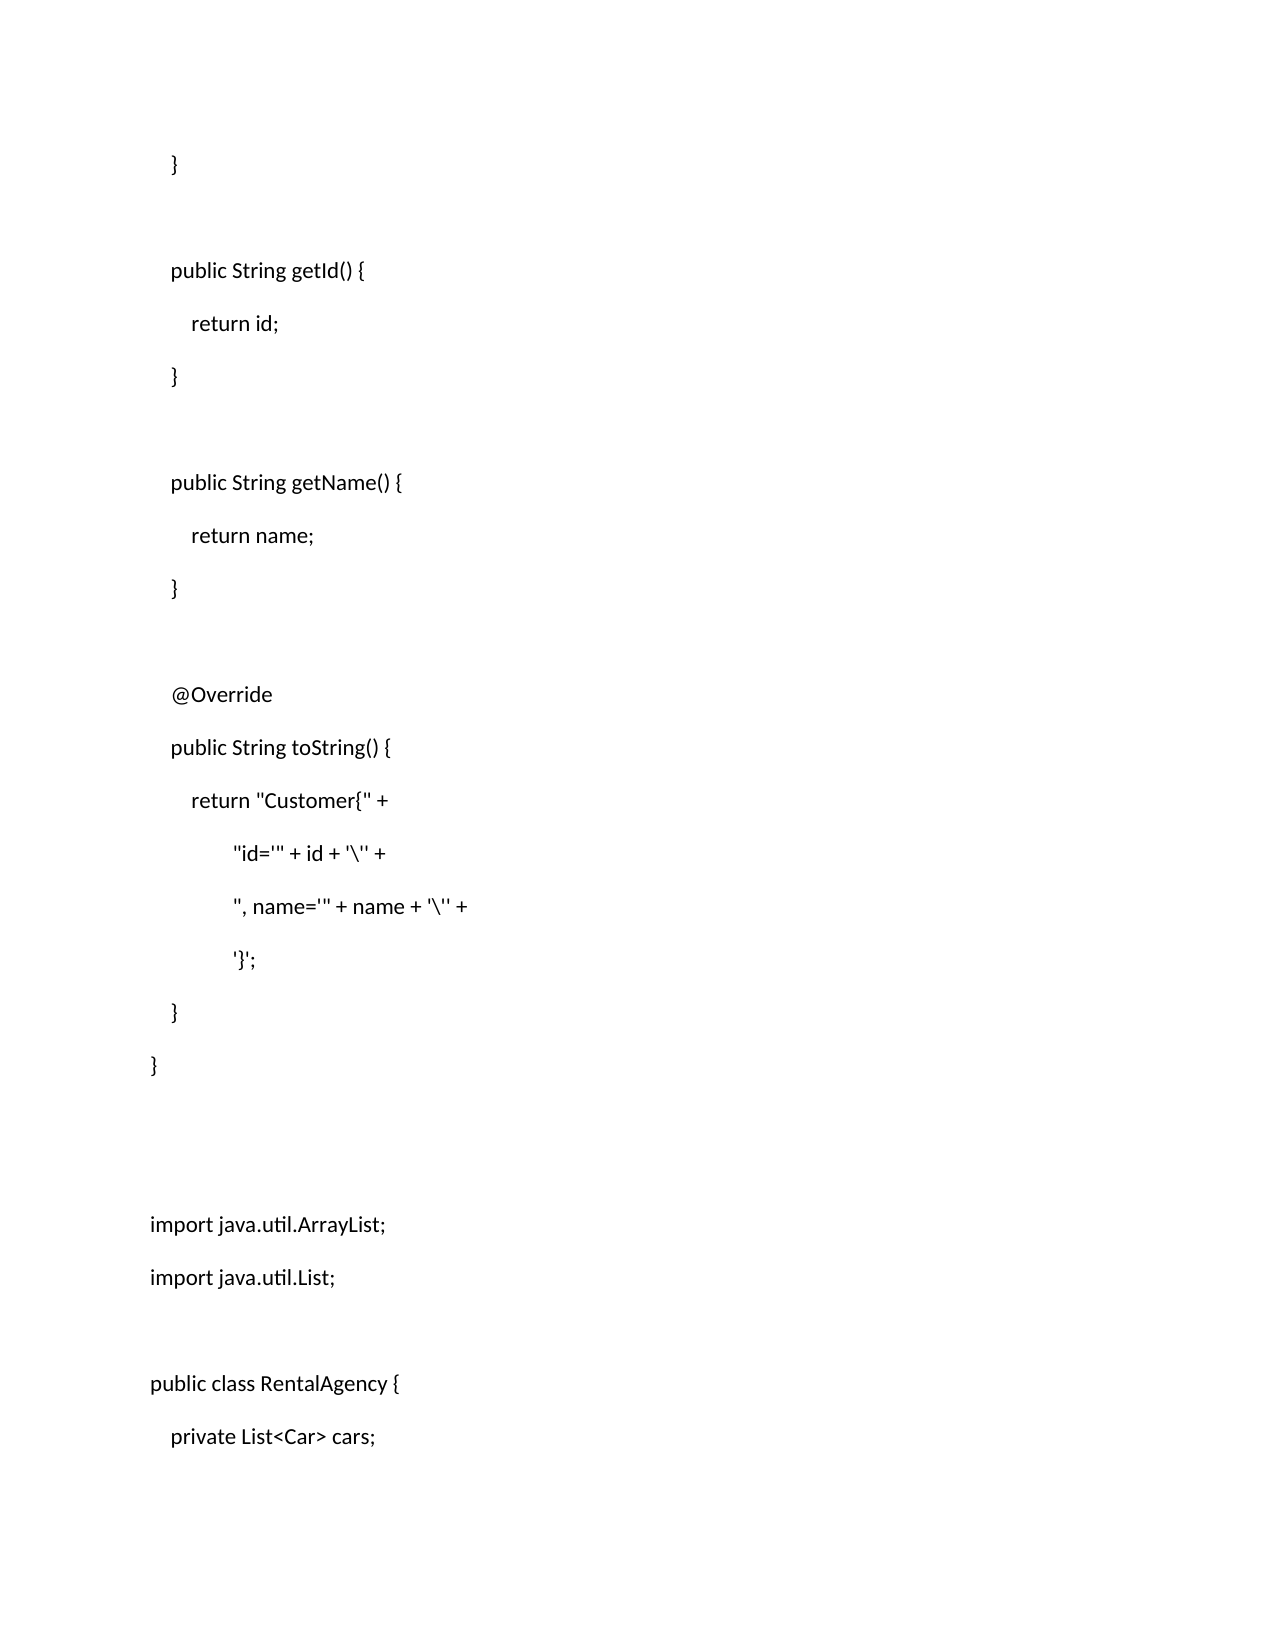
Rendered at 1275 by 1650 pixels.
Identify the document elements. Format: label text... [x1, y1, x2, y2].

text } [150, 150, 1125, 178]
text import java.util.List; [150, 1263, 1125, 1291]
text "id='" + id + '\'' + [150, 839, 1125, 867]
text return "Customer{" + [150, 786, 1125, 814]
text } [150, 574, 1125, 602]
text private List<Car> cars; [150, 1422, 1125, 1451]
text '}'; [150, 945, 1125, 973]
text public String getId() { [150, 256, 1125, 284]
text public class RentalAgency { [150, 1369, 1125, 1397]
text @Override [150, 680, 1125, 708]
text public String toString() { [150, 733, 1125, 761]
text return id; [150, 309, 1125, 337]
text return name; [150, 521, 1125, 549]
text } [150, 998, 1125, 1026]
text } [150, 362, 1125, 390]
text import java.util.ArrayList; [150, 1210, 1125, 1238]
text ", name='" + name + '\'' + [150, 892, 1125, 920]
text public String getName() { [150, 468, 1125, 496]
text } [150, 1051, 1125, 1079]
